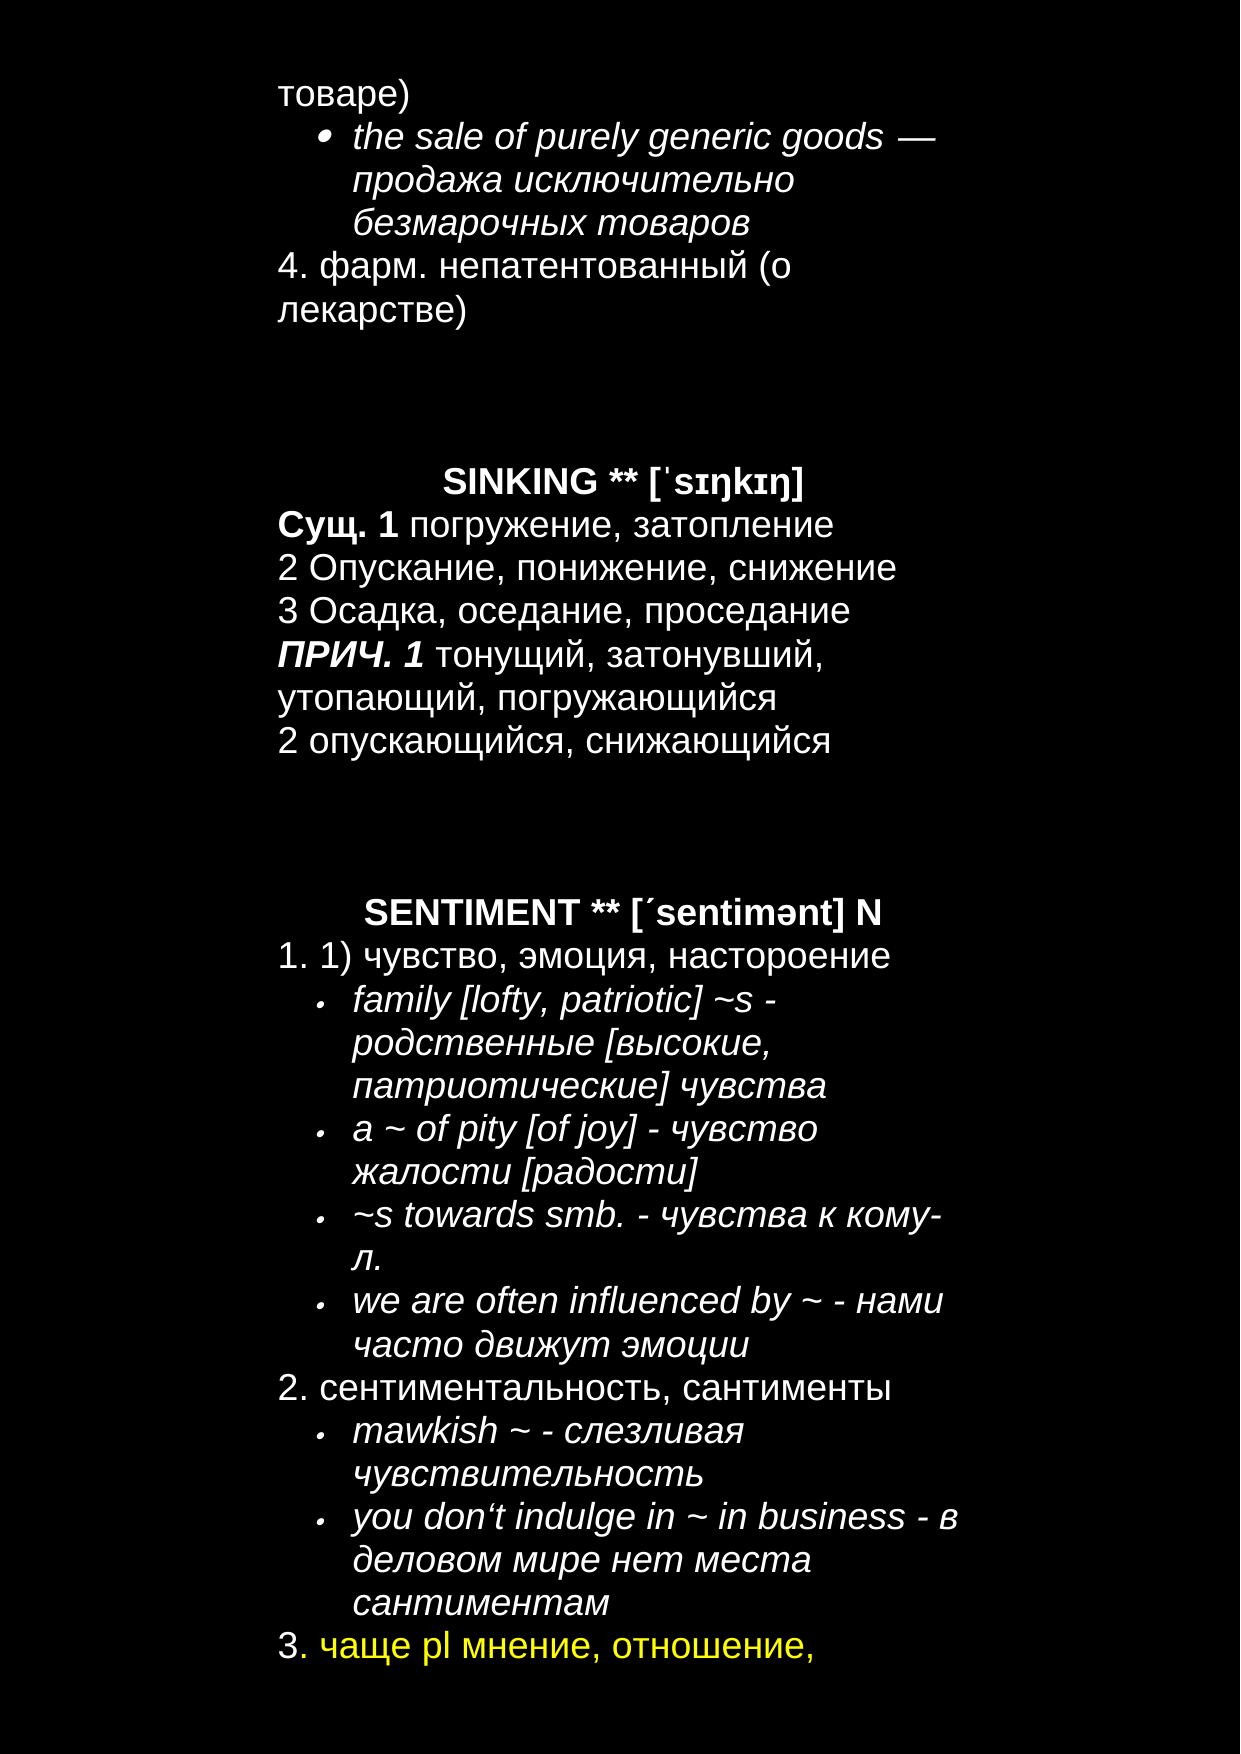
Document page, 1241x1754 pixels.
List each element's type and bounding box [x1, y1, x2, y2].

table_header [270, 62, 976, 1676]
